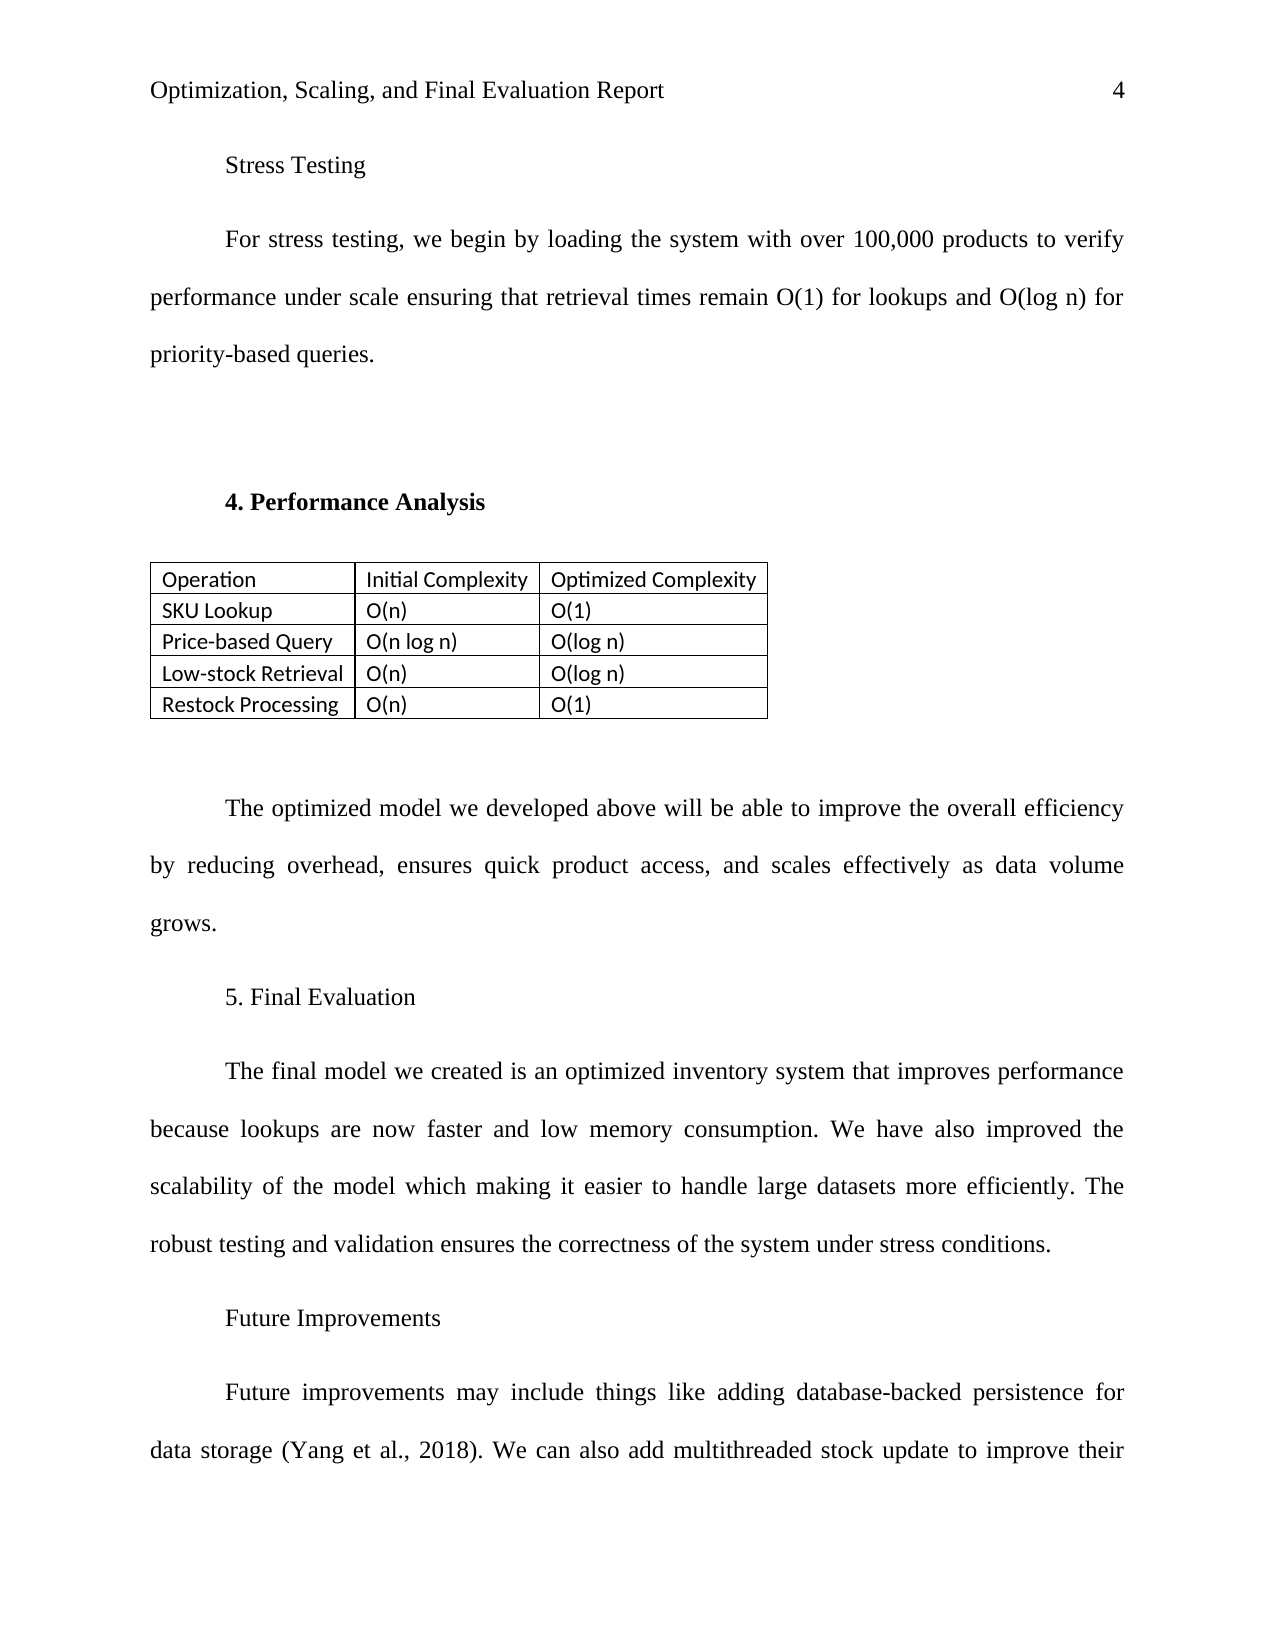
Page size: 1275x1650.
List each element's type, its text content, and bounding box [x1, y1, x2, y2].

text 5. Final Evaluation [150, 982, 1125, 1011]
text Future Improvements [150, 1303, 1125, 1332]
table_cell O(n) [356, 688, 539, 718]
table_header Operation [151, 563, 354, 593]
table_cell O(n) [356, 594, 539, 624]
text 4. Performance Analysis [150, 487, 1125, 516]
table_header Optimized Complexity [540, 563, 767, 593]
table_cell Restock Processing [151, 688, 354, 718]
table_cell O(log n) [540, 656, 767, 687]
text For stress testing, we begin by loading the system with over 100,000 products to verify performance under scale ensuring that retrieval times remain O(1) for lookups and O(log n) for priority-based queries. [150, 224, 1125, 368]
table_cell Price-based Query [151, 625, 354, 655]
table_cell O(1) [540, 594, 767, 624]
table_header Initial Complexity [356, 563, 539, 593]
text The optimized model we developed above will be able to improve the overall efficiency by reducing overhead, ensures quick product access, and scales effectively as data volume grows. [150, 793, 1125, 937]
table_cell Low-stock Retrieval [151, 656, 354, 687]
text The final model we created is an optimized inventory system that improves performance because lookups are now faster and low memory consumption. We have also improved the scalability of the model which making it easier to handle large datasets more efficiently. The robust testing and validation ensures the correctness of the system under stress conditions. [150, 1056, 1125, 1258]
table_cell O(1) [540, 688, 767, 718]
table_cell O(log n) [540, 625, 767, 655]
text Stress Testing [150, 150, 1125, 179]
table_cell SKU Lookup [151, 594, 354, 624]
table_cell O(n) [356, 656, 539, 687]
table_cell O(n log n) [356, 625, 539, 655]
